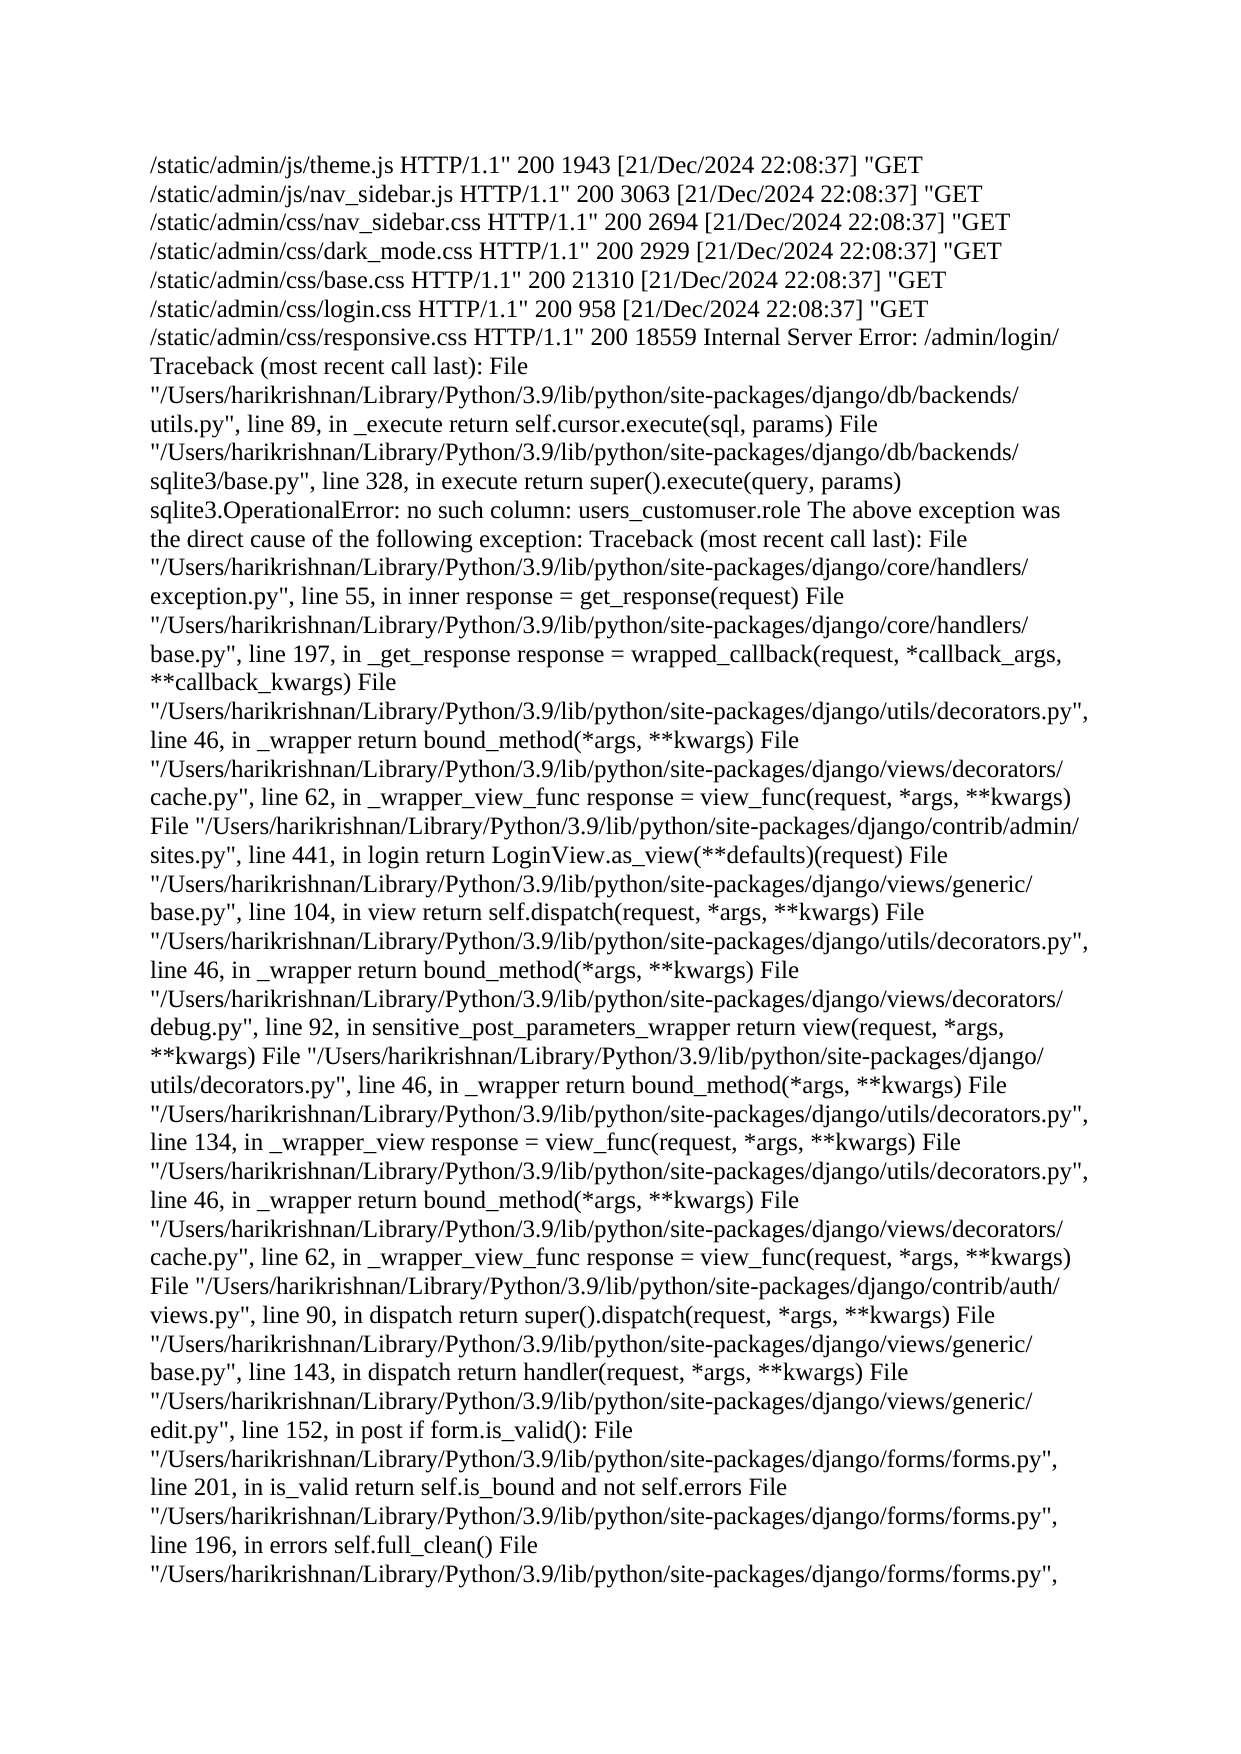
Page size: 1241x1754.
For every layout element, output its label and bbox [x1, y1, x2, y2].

text [150, 150, 1090, 1587]
